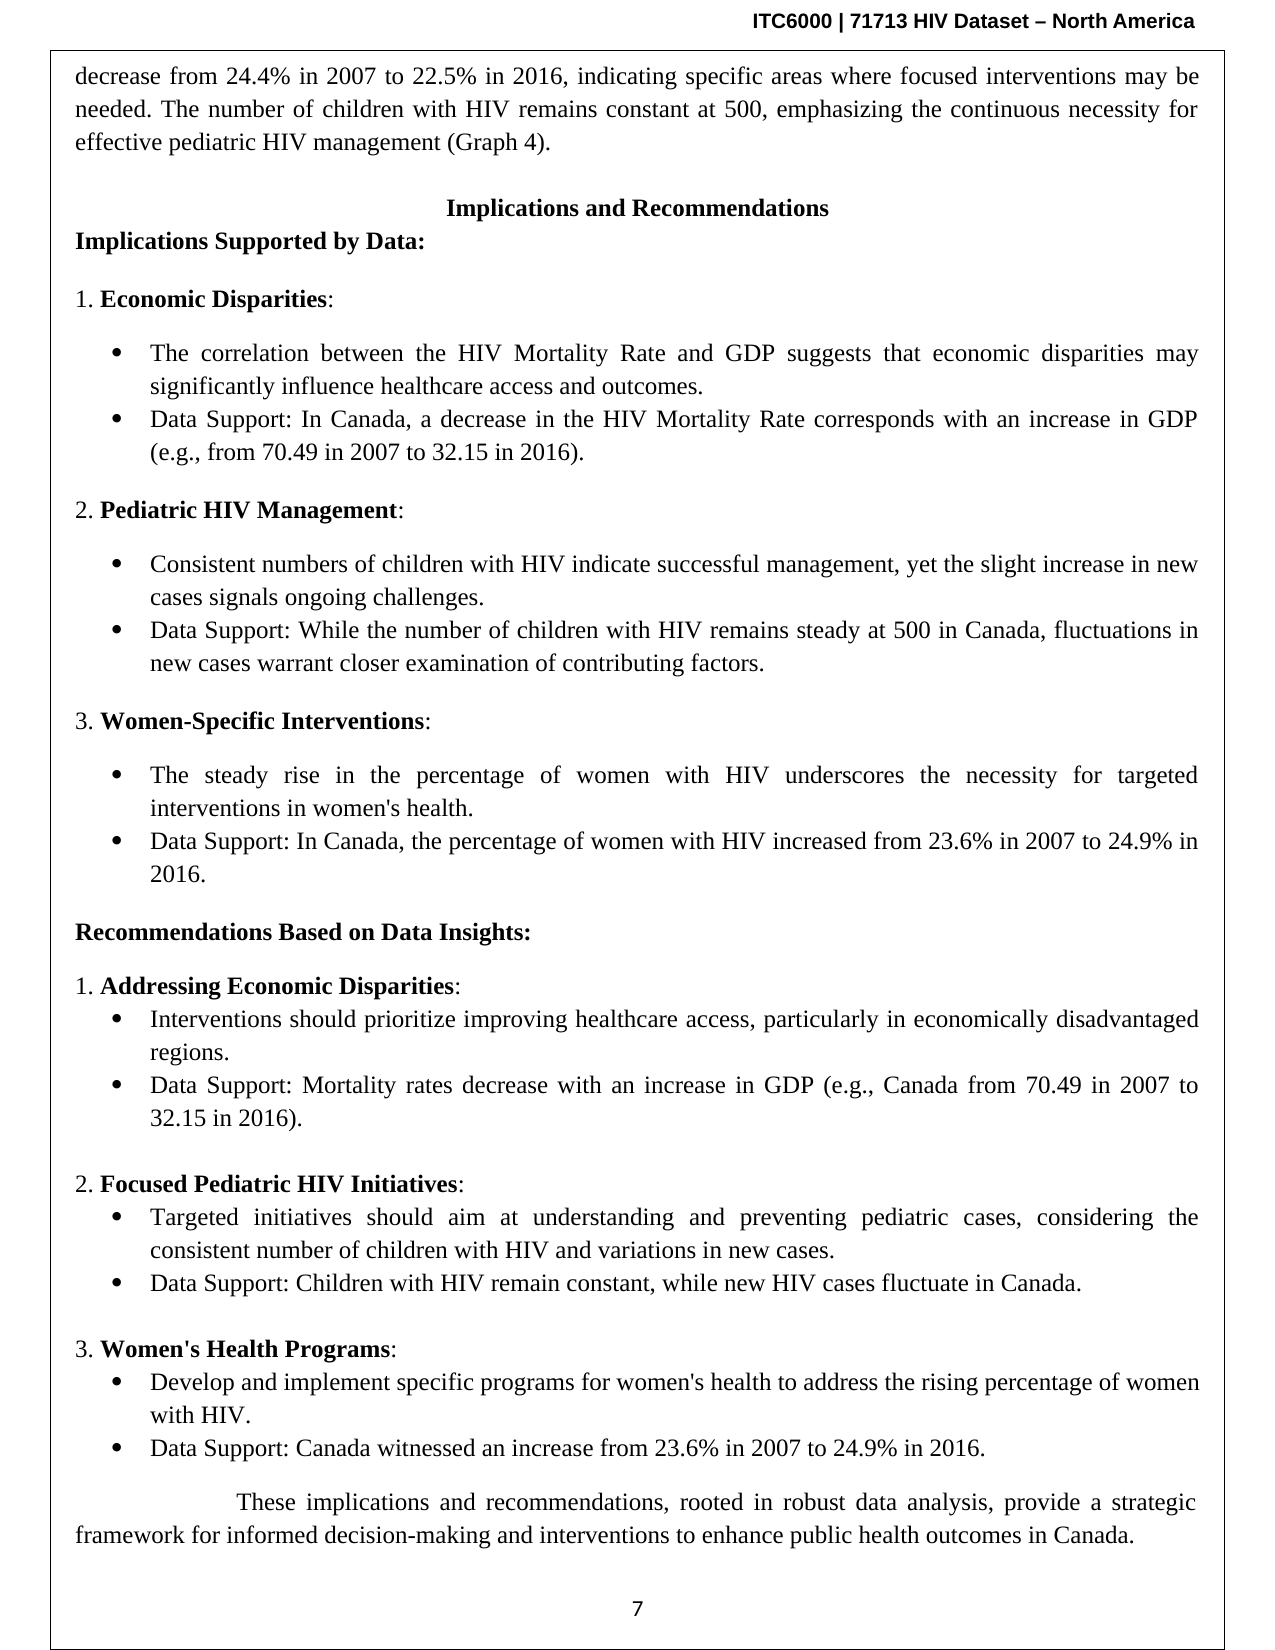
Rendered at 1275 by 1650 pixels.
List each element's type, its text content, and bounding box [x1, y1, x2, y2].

list Targeted initiatives should aim at understanding and preventing pediatric cases, considering the consistent number of children with HIV and variations in new cases. [112, 1202, 1200, 1264]
text 1. Economic Disparities: [75, 284, 1200, 313]
list Consistent numbers of children with HIV indicate successful management, yet the slight increase in new cases signals ongoing challenges. [112, 549, 1200, 611]
list Data Support: In Canada, the percentage of women with HIV increased from 23.6% in 2007 to 24.9% in 2016. [112, 826, 1200, 888]
list The correlation between the HIV Mortality Rate and GDP suggests that economic disparities may significantly influence healthcare access and outcomes. [112, 338, 1200, 400]
text 1. Addressing Economic Disparities: [75, 971, 1200, 1000]
text Implications Supported by Data: [75, 226, 1200, 255]
list Data Support: While the number of children with HIV remains steady at 500 in Canada, fluctuations in new cases warrant closer examination of contributing factors. [112, 615, 1200, 677]
list Develop and implement specific programs for women's health to address the rising percentage of women with HIV. [112, 1367, 1200, 1429]
text Recommendations Based on Data Insights: [75, 917, 1200, 946]
list Data Support: Children with HIV remain constant, while new HIV cases fluctuate in Canada. [112, 1268, 1200, 1297]
text 3. Women's Health Programs: [75, 1334, 1200, 1363]
text 2. Pediatric HIV Management: [75, 495, 1200, 524]
list The steady rise in the percentage of women with HIV underscores the necessity for targeted interventions in women's health. [112, 760, 1200, 822]
text Implications and Recommendations [75, 193, 1200, 222]
text 3. Women-Specific Interventions: [75, 706, 1200, 735]
text These implications and recommendations, rooted in robust data analysis, provide a strategic framework for informed decision-making and interventions to enhance public health outcomes in Canada. [75, 1487, 1200, 1549]
list Data Support: Mortality rates decrease with an increase in GDP (e.g., Canada from 70.49 in 2007 to 32.15 in 2016). [112, 1070, 1200, 1132]
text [75, 61, 1200, 156]
list Interventions should prioritize improving healthcare access, particularly in economically disadvantaged regions. [112, 1004, 1200, 1066]
text 2. Focused Pediatric HIV Initiatives: [75, 1169, 1200, 1198]
list Data Support: In Canada, a decrease in the HIV Mortality Rate corresponds with an increase in GDP (e.g., from 70.49 in 2007 to 32.15 in 2016). [112, 404, 1200, 466]
list Data Support: Canada witnessed an increase from 23.6% in 2007 to 24.9% in 2016. [112, 1433, 1200, 1462]
